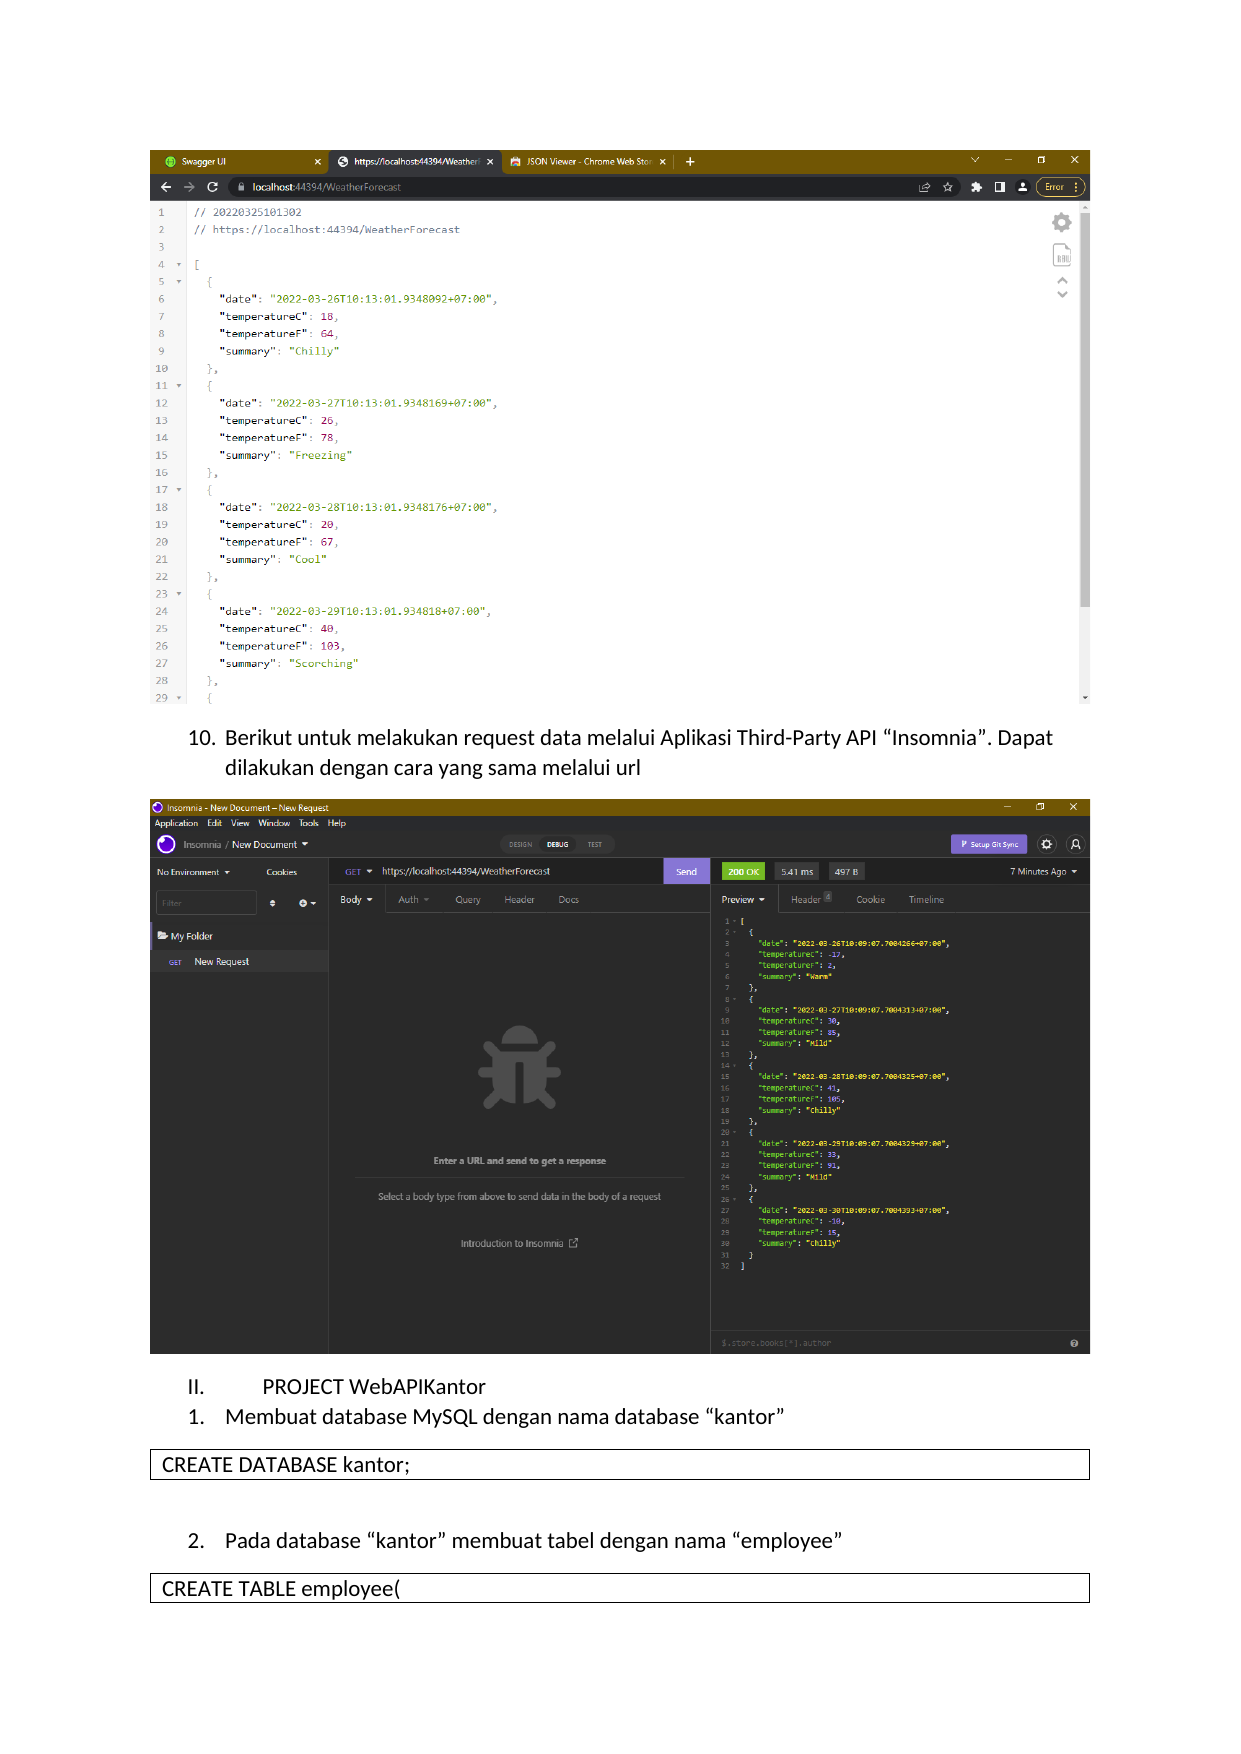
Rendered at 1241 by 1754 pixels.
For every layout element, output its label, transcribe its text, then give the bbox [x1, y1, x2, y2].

list Berikut untuk melakukan request data melalui Aplikasi Third-Party API “Insomnia”. Dapat dilakukan dengan cara yang sama melalui url [187, 723, 1090, 781]
list PROJECT WebAPIKantor [187, 1372, 1090, 1400]
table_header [151, 1574, 1089, 1602]
table_header CREATE DATABASE kantor; [151, 1450, 1089, 1478]
picture [150, 150, 1091, 704]
picture [150, 799, 1091, 1354]
list Pada database “kantor” membuat tabel dengan nama “employee” [187, 1526, 1090, 1554]
list Membuat database MySQL dengan nama database “kantor” [187, 1402, 1090, 1431]
